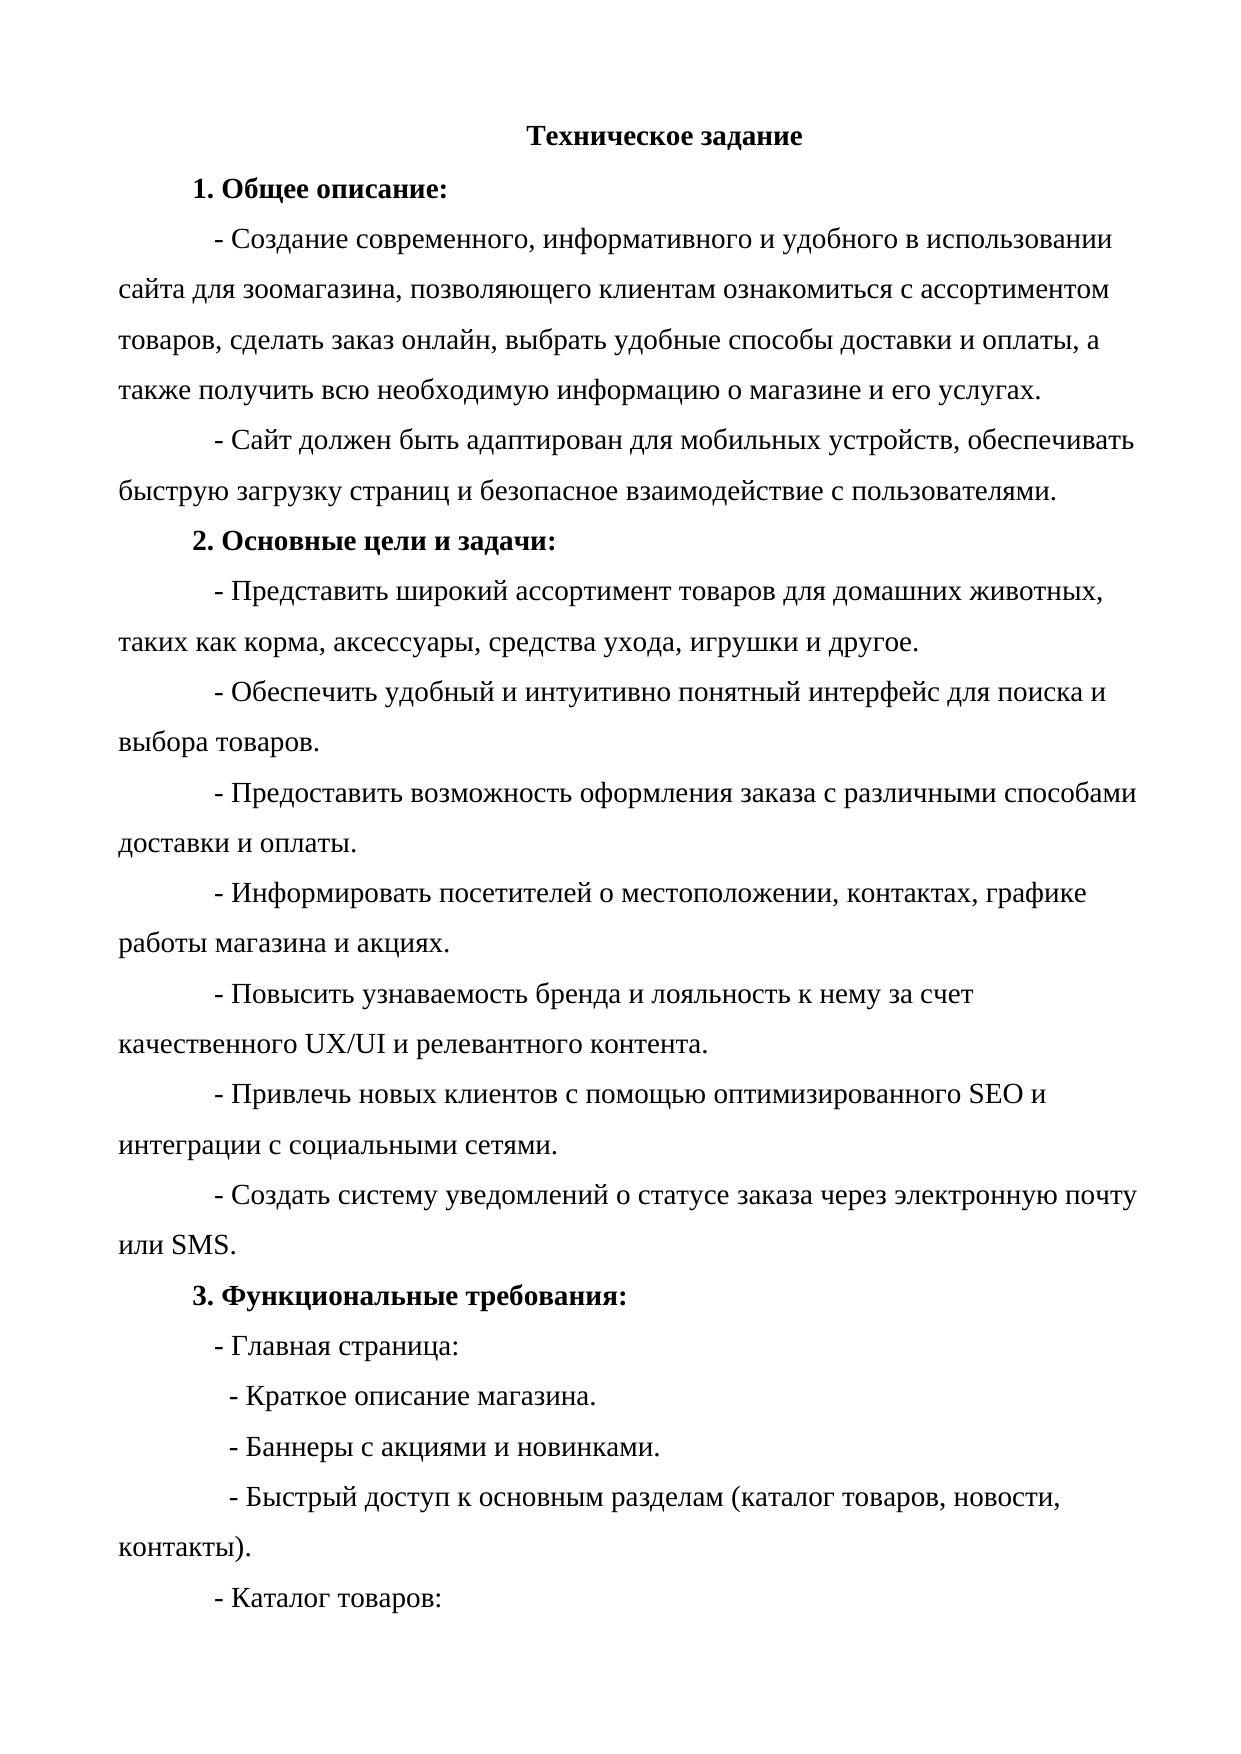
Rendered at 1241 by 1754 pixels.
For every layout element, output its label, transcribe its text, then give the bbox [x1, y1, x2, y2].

text - Повысить узнаваемость бренда и лояльность к нему за счет качественного UX/UI и релевантного контента. [118, 976, 1152, 1060]
text - Создание современного, информативного и удобного в использовании сайта для зоомагазина, позволяющего клиентам ознакомиться с ассортиментом товаров, сделать заказ онлайн, выбрать удобные способы доставки и оплаты, а также получить всю необходимую информацию о магазине и его услугах. [118, 221, 1152, 406]
text - Создать систему уведомлений о статусе заказа через электронную почту или SMS. [118, 1177, 1152, 1261]
text Техническое задание [177, 118, 1152, 152]
text 1. Общее описание: [118, 171, 1152, 204]
text - Баннеры с акциями и новинками. [118, 1429, 1152, 1462]
text - Предоставить возможность оформления заказа с различными способами доставки и оплаты. [118, 775, 1152, 858]
text 3. Функциональные требования: [118, 1278, 1152, 1311]
text - Информировать посетителей о местоположении, контактах, графике работы магазина и акциях. [118, 875, 1152, 959]
text - Главная страница: [118, 1328, 1152, 1362]
text - Каталог товаров: [118, 1580, 1152, 1613]
text - Представить широкий ассортимент товаров для домашних животных, таких как корма, аксессуары, средства ухода, игрушки и другое. [118, 573, 1152, 657]
text - Привлечь новых клиентов с помощью оптимизированного SEO и интеграции с социальными сетями. [118, 1077, 1152, 1160]
text - Сайт должен быть адаптирован для мобильных устройств, обеспечивать быструю загрузку страниц и безопасное взаимодействие с пользователями. [118, 422, 1152, 506]
text - Обеспечить удобный и интуитивно понятный интерфейс для поиска и выбора товаров. [118, 674, 1152, 758]
text 2. Основные цели и задачи: [118, 523, 1152, 557]
text - Быстрый доступ к основным разделам (каталог товаров, новости, контакты). [118, 1479, 1152, 1563]
text - Краткое описание магазина. [118, 1378, 1152, 1412]
